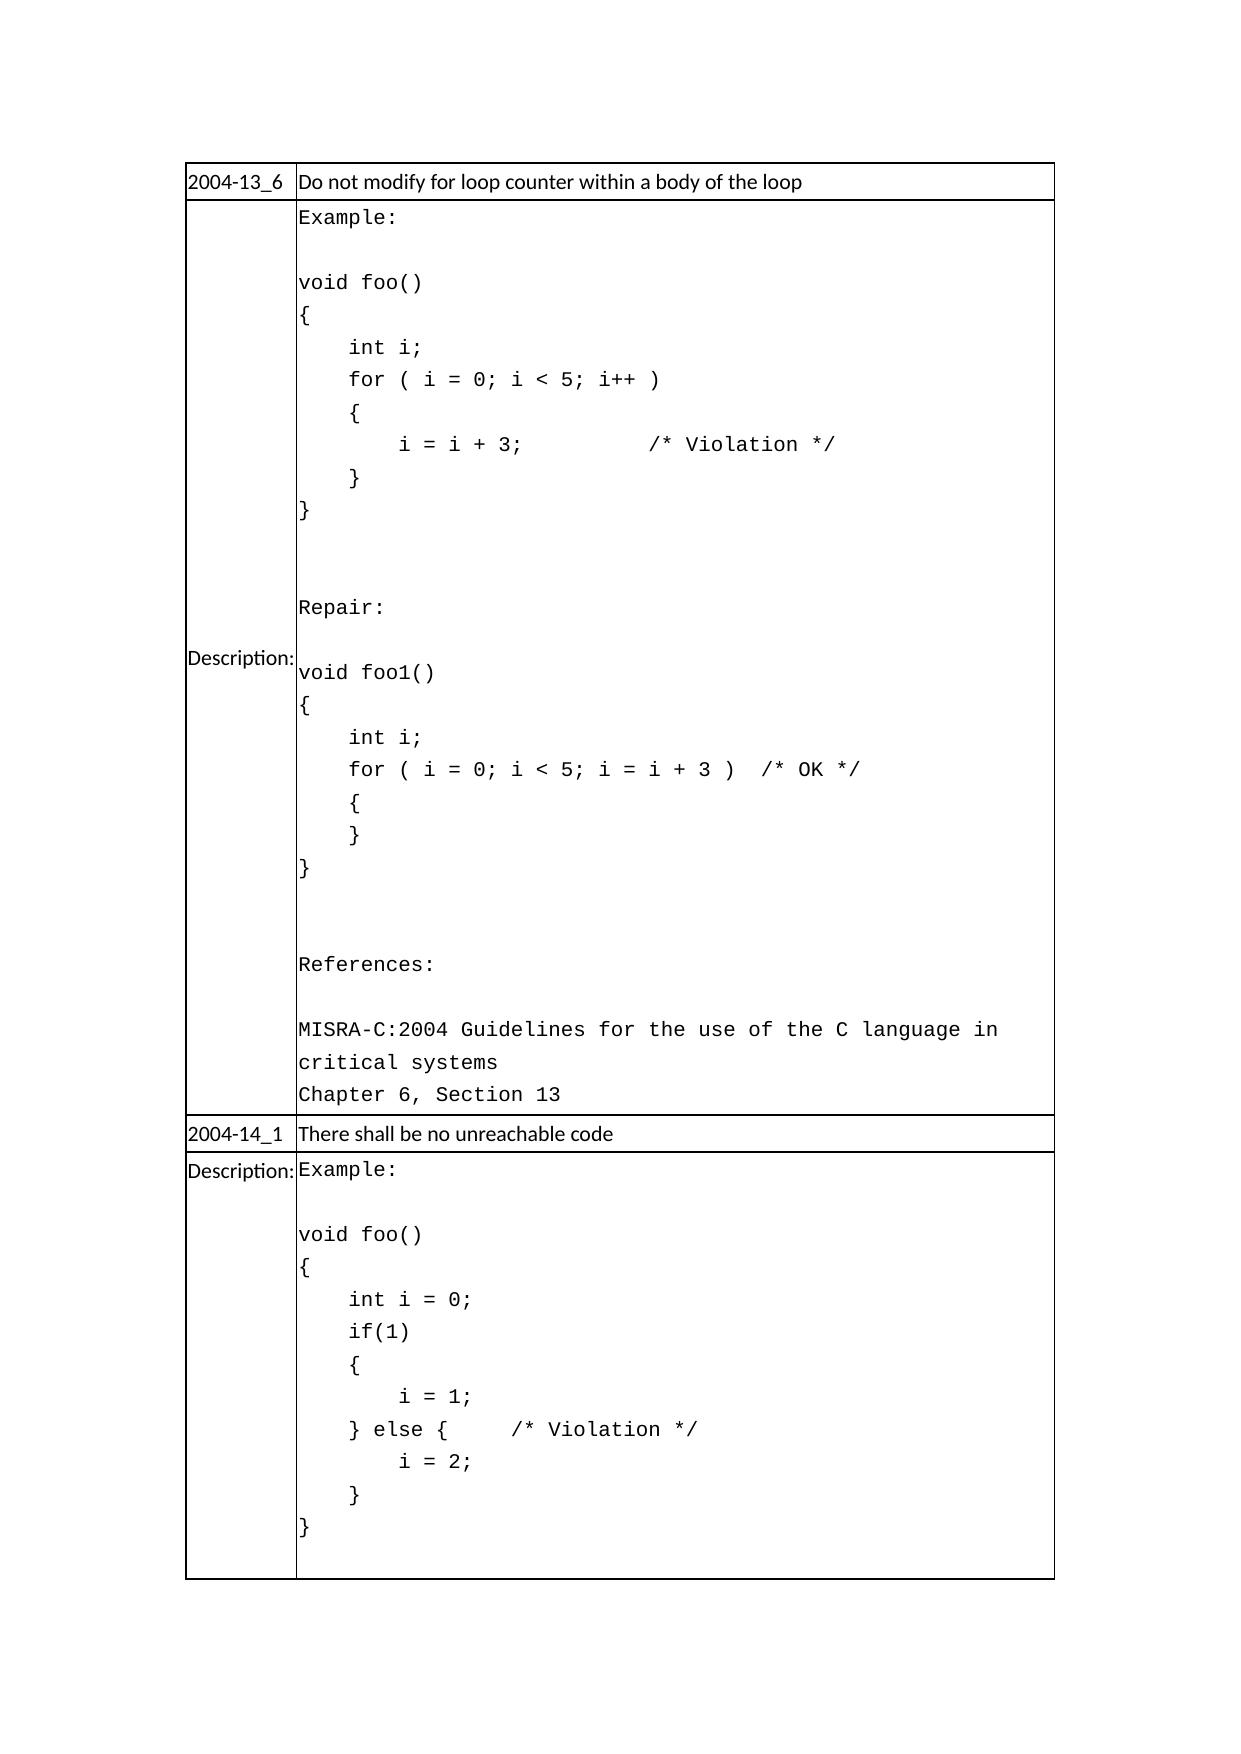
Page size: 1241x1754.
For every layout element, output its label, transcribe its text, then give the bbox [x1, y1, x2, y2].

table_cell Example: void foo() { int i; for ( i = 0; i < 5; i++ ) { i = i + 3; /* Violation */ } } Repair: void foo1() { int i; for ( i = 0; i < 5; i = i + 3 ) /* OK */ { } } References: MISRA-C:2004 Guidelines for the use of the C language in critical systems Chapter 6, Section 13 [297, 201, 1054, 1114]
table_cell 2004-13_6 [187, 164, 296, 199]
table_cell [297, 1153, 1054, 1578]
table_cell There shall be no unreachable code [297, 1116, 1054, 1151]
table_cell Description: [187, 1153, 296, 1578]
table_cell Do not modify for loop counter within a body of the loop [297, 164, 1054, 199]
table_cell Description: [187, 201, 296, 1114]
table_cell 2004-14_1 [187, 1116, 296, 1151]
